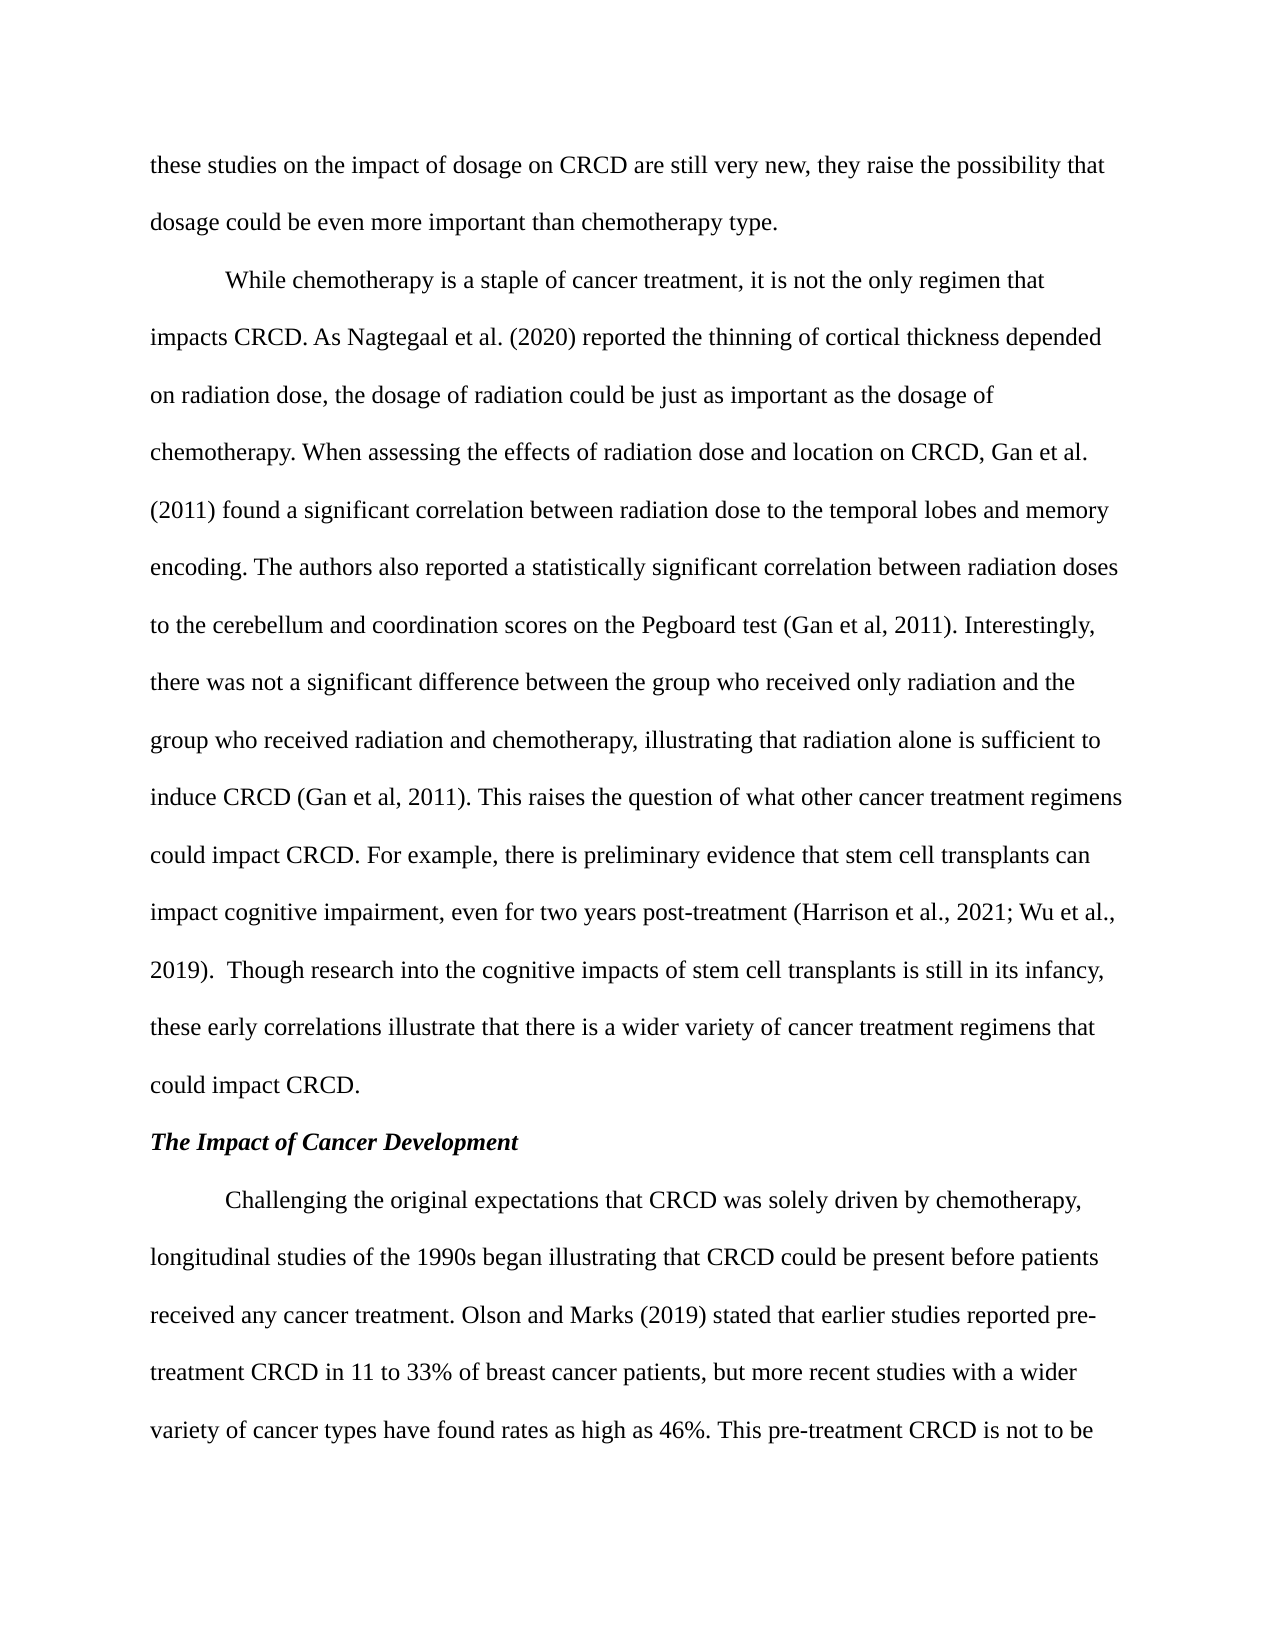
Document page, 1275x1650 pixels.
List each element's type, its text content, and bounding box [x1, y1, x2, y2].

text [150, 1185, 1125, 1444]
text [150, 150, 1125, 236]
text While chemotherapy is a staple of cancer treatment, it is not the only regimen that impacts CRCD. As Nagtegaal et al. (2020) reported the thinning of cortical thickness depended on radiation dose, the dosage of radiation could be just as important as the dosage of chemotherapy. When assessing the effects of radiation dose and location on CRCD, Gan et al. (2011) found a significant correlation between radiation dose to the temporal lobes and memory encoding. The authors also reported a statistically significant correlation between radiation doses to the cerebellum and coordination scores on the Pegboard test (Gan et al, 2011). Interestingly, there was not a significant difference between the group who received only radiation and the group who received radiation and chemotherapy, illustrating that radiation alone is sufficient to induce CRCD (Gan et al, 2011). This raises the question of what other cancer treatment regimens could impact CRCD. For example, there is preliminary evidence that stem cell transplants can impact cognitive impairment, even for two years post-treatment (Harrison et al., 2021; Wu et al., 2019). Though research into the cognitive impacts of stem cell transplants is still in its infancy, these early correlations illustrate that there is a wider variety of cancer treatment regimens that could impact CRCD. [150, 265, 1125, 1099]
text The Impact of Cancer Development [150, 1127, 1125, 1156]
